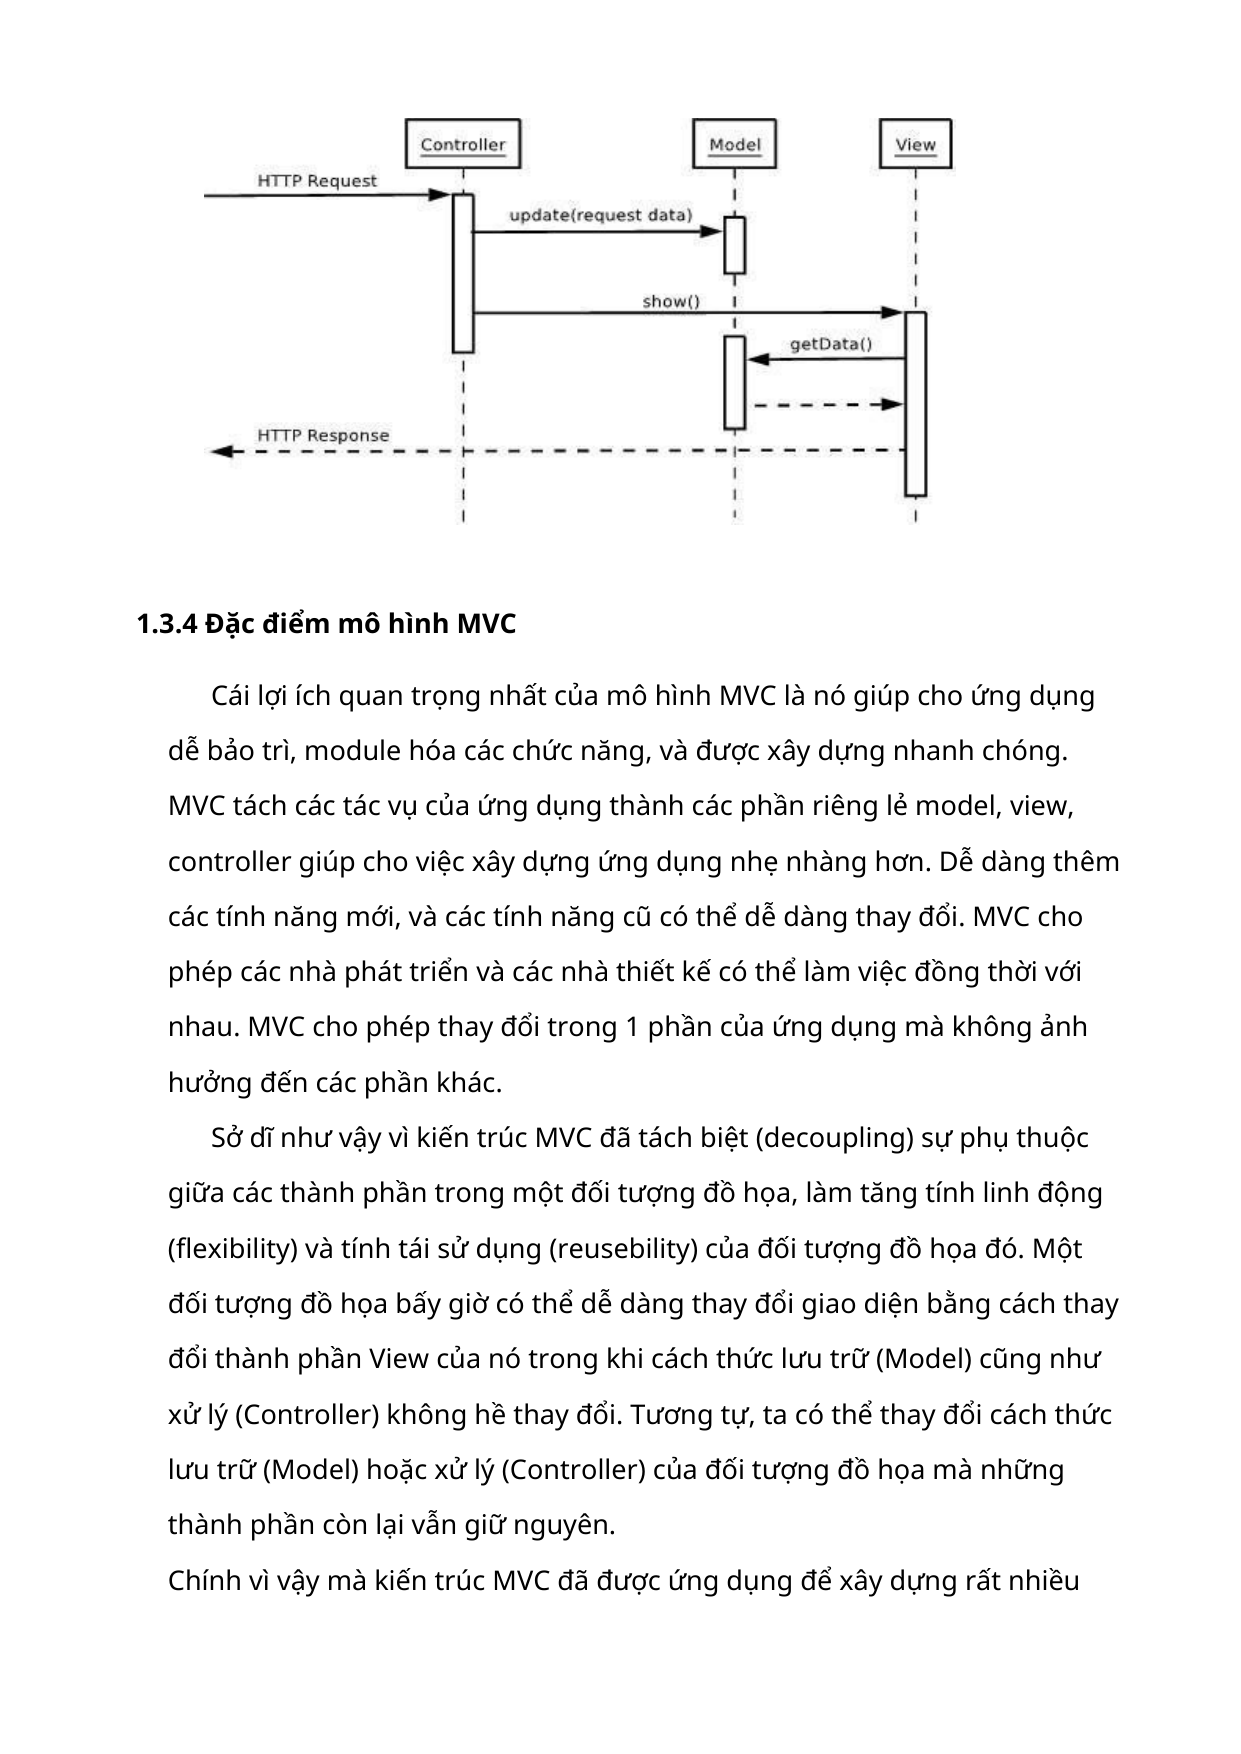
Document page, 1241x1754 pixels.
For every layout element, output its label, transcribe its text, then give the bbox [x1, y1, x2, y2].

text Sở dĩ như vậy vì kiến trúc MVC đã tách biệt (decoupling) sự phụ thuộc giữa các thành phần trong một đối tượng đồ họa, làm tăng tính linh động (flexibility) và tính tái sử dụng (reusebility) của đối tượng đồ họa đó. Một đối tượng đồ họa bấy giờ có thể dễ dàng thay đổi giao diện bằng cách thay đổi thành phần View của nó trong khi cách thức lưu trữ (Model) cũng như xử lý (Controller) không hề thay đổi. Tương tự, ta có thể thay đổi cách thức lưu trữ (Model) hoặc xử lý (Controller) của đối tượng đồ họa mà những thành phần còn lại vẫn giữ nguyên. [168, 1118, 1122, 1543]
picture [204, 118, 956, 525]
text 1.3.4 Đặc điểm mô hình MVC [136, 604, 1122, 641]
text Cái lợi ích quan trọng nhất của mô hình MVC là nó giúp cho ứng dụng dễ bảo trì, module hóa các chức năng, và được xây dựng nhanh chóng. MVC tách các tác vụ của ứng dụng thành các phần riêng lẻ model, view, controller giúp cho việc xây dựng ứng dụng nhẹ nhàng hơn. Dễ dàng thêm các tính năng mới, và các tính năng cũ có thể dễ dàng thay đổi. MVC cho phép các nhà phát triển và các nhà thiết kế có thể làm việc đồng thời với nhau. MVC cho phép thay đổi trong 1 phần của ứng dụng mà không ảnh hưởng đến các phần khác. [168, 676, 1122, 1100]
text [168, 1561, 1122, 1598]
